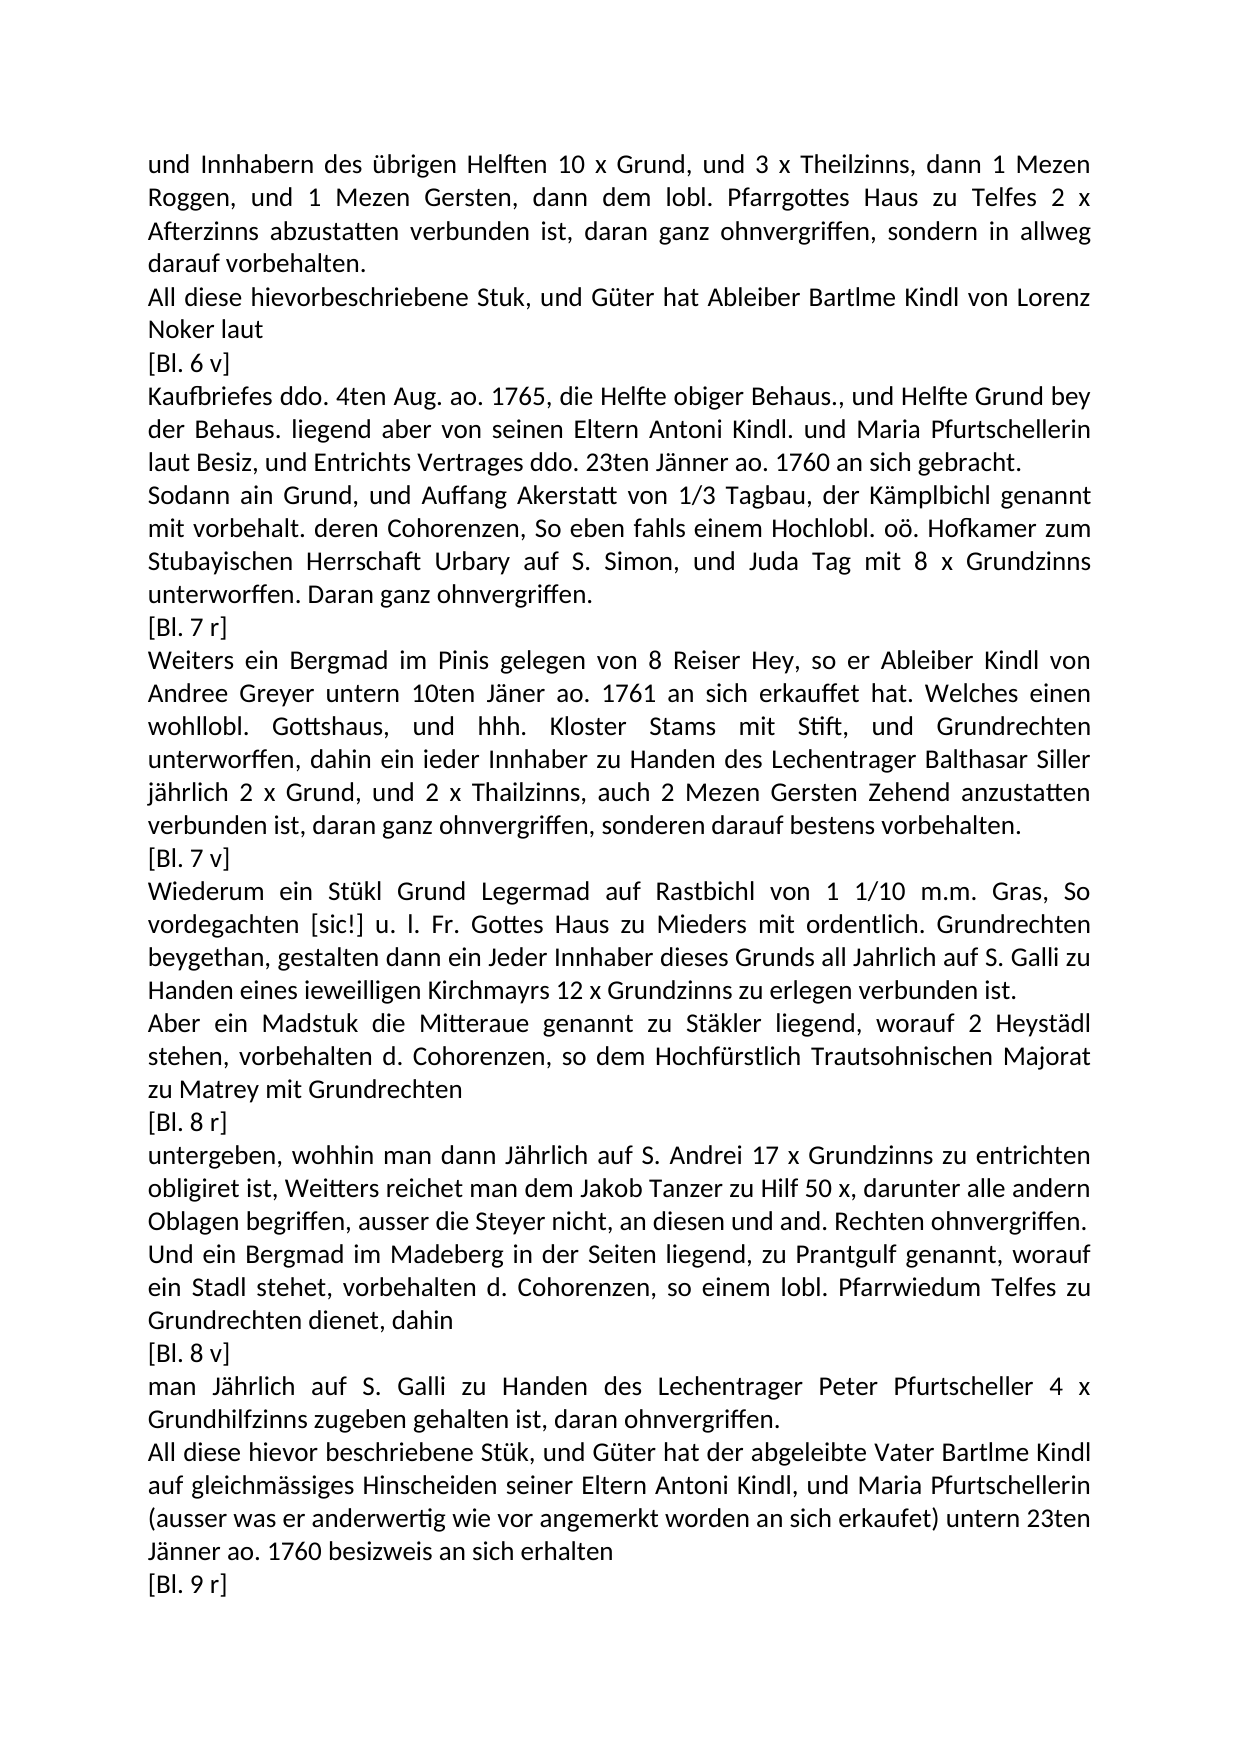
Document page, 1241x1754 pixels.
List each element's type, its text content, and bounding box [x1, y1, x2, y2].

text [Bl. 8 v] [148, 1336, 1093, 1369]
text Aber ein Madstuk die Mitteraue genannt zu Stäkler liegend, worauf 2 Heystädl stehen, vorbehalten d. Cohorenzen, so dem Hochfürstlich Trautsohnischen Majorat zu Matrey mit Grundrechten [148, 1006, 1093, 1105]
text [Bl. 6 v] [148, 346, 1093, 379]
text Sodann ain Grund, und Auffang Akerstatt von 1/3 Tagbau, der Kämplbichl genannt mit vorbehalt. deren Cohorenzen, So eben fahls einem Hochlobl. oö. Hofkamer zum Stubayischen Herrschaft Urbary auf S. Simon, und Juda Tag mit 8 x Grundzinns unterworffen. Daran ganz ohnvergriffen. [148, 478, 1093, 610]
text man Jährlich auf S. Galli zu Handen des Lechentrager Peter Pfurtscheller 4 x Grundhilfzinns zugeben gehalten ist, daran ohnvergriffen. [148, 1369, 1093, 1435]
text Kaufbriefes ddo. 4ten Aug. ao. 1765, die Helfte obiger Behaus., und Helfte Grund bey der Behaus. liegend aber von seinen Eltern Antoni Kindl. und Maria Pfurtschellerin laut Besiz, und Entrichts Vertrages ddo. 23ten Jänner ao. 1760 an sich gebracht. [148, 379, 1093, 478]
text [Bl. 7 r] [148, 610, 1093, 643]
text Wiederum ein Stükl Grund Legermad auf Rastbichl von 1 1/10 m.m. Gras, So vordegachten [sic!] u. l. Fr. Gottes Haus zu Mieders mit ordentlich. Grundrechten beygethan, gestalten dann ein Jeder Innhaber dieses Grunds all Jahrlich auf S. Galli zu Handen eines ieweilligen Kirchmayrs 12 x Grundzinns zu erlegen verbunden ist. [148, 874, 1093, 1006]
text Weiters ein Bergmad im Pinis gelegen von 8 Reiser Hey, so er Ableiber Kindl von Andree Greyer untern 10ten Jäner ao. 1761 an sich erkauffet hat. Welches einen wohllobl. Gottshaus, und hhh. Kloster Stams mit Stift, und Grundrechten unterworffen, dahin ein ieder Innhaber zu Handen des Lechentrager Balthasar Siller jährlich 2 x Grund, und 2 x Thailzinns, auch 2 Mezen Gersten Zehend anzustatten verbunden ist, daran ganz ohnvergriffen, sonderen darauf bestens vorbehalten. [148, 643, 1093, 841]
text Und ein Bergmad im Madeberg in der Seiten liegend, zu Prantgulf genannt, worauf ein Stadl stehet, vorbehalten d. Cohorenzen, so einem lobl. Pfarrwiedum Telfes zu Grundrechten dienet, dahin [148, 1237, 1093, 1336]
text [Bl. 8 r] [148, 1105, 1093, 1138]
text All diese hievor beschriebene Stük, und Güter hat der abgeleibte Vater Bartlme Kindl auf gleichmässiges Hinscheiden seiner Eltern Antoni Kindl, und Maria Pfurtschellerin (ausser was er anderwertig wie vor angemerkt worden an sich erkaufet) untern 23ten Jänner ao. 1760 besizweis an sich erhalten [148, 1435, 1093, 1567]
text untergeben, wohhin man dann Jährlich auf S. Andrei 17 x Grundzinns zu entrichten obligiret ist, Weitters reichet man dem Jakob Tanzer zu Hilf 50 x, darunter alle andern Oblagen begriffen, ausser die Steyer nicht, an diesen und and. Rechten ohnvergriffen. [148, 1138, 1093, 1237]
text [Bl. 7 v] [148, 841, 1093, 874]
text All diese hievorbeschriebene Stuk, und Güter hat Ableiber Bartlme Kindl von Lorenz Noker laut [148, 280, 1093, 346]
text [Bl. 9 r] [148, 1567, 1093, 1601]
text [148, 148, 1093, 280]
